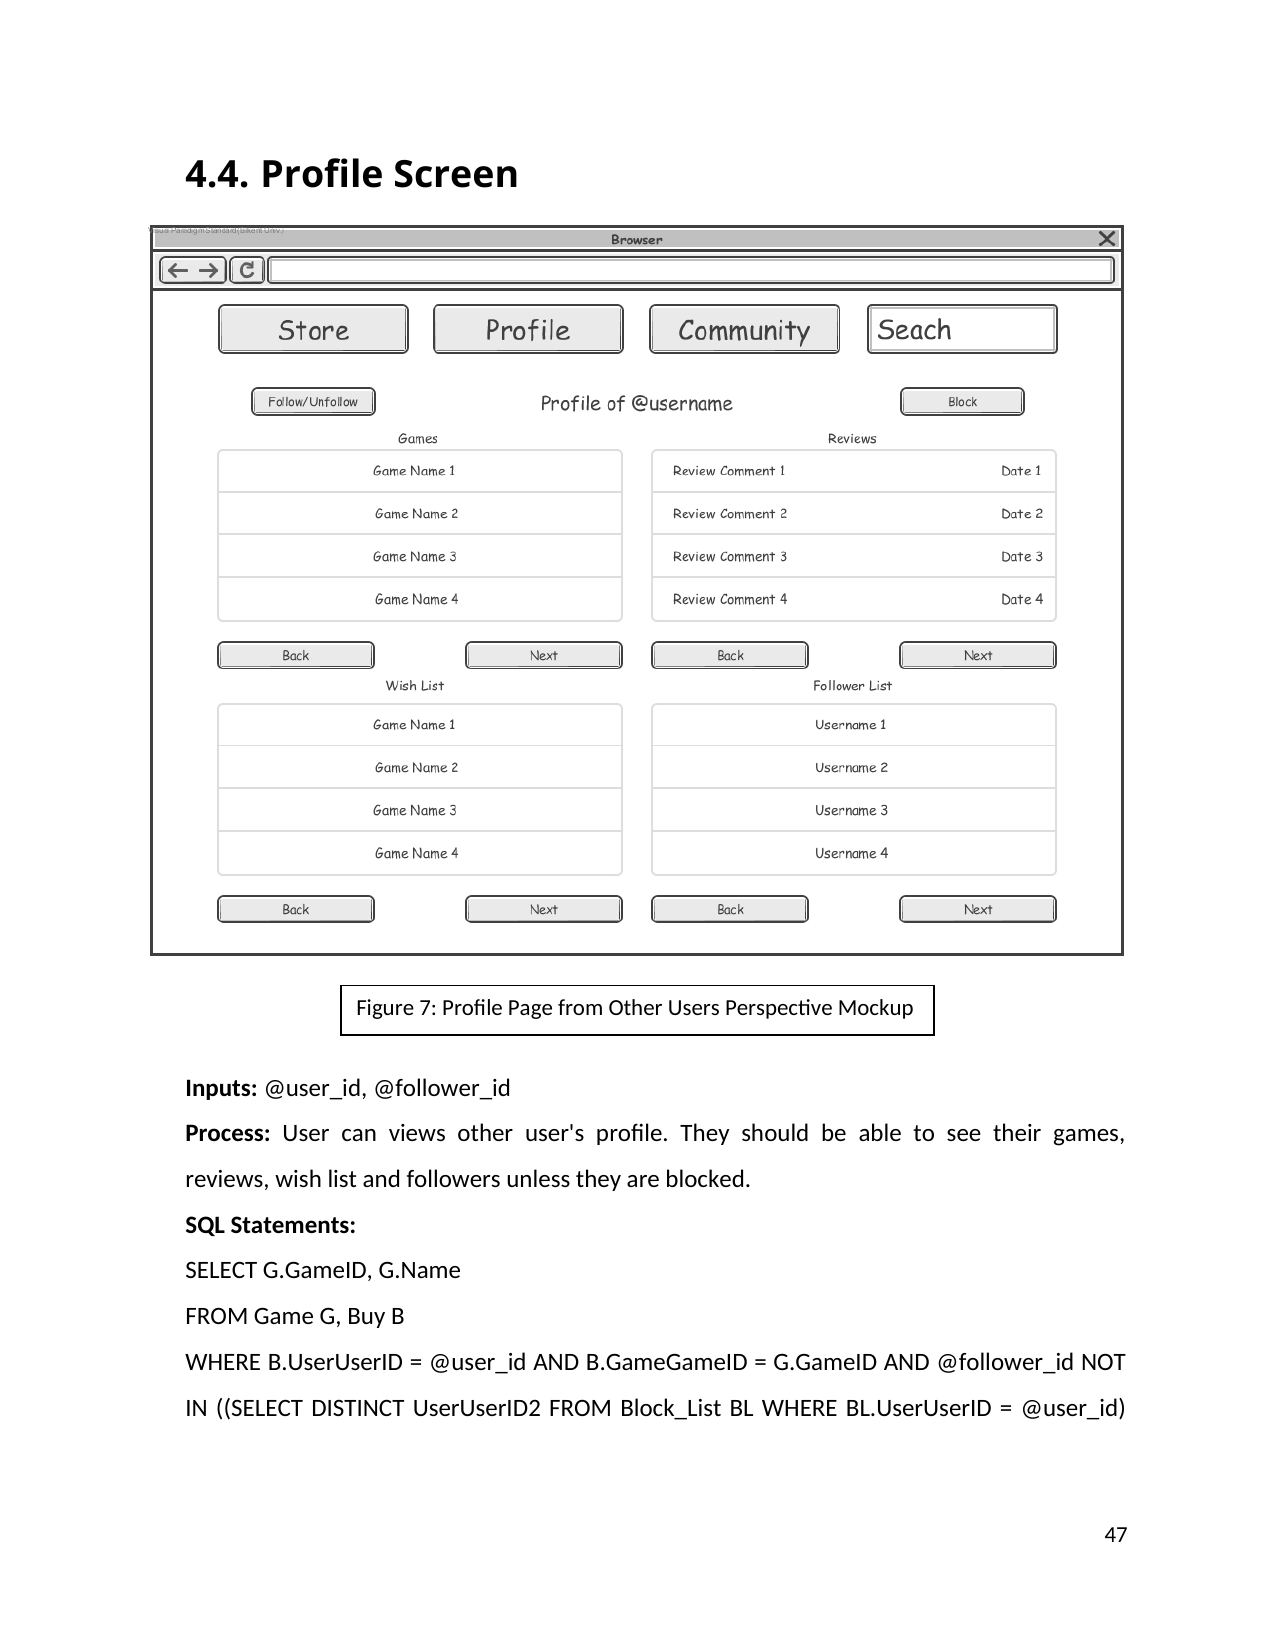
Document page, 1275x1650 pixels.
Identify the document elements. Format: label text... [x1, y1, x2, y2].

list SELECT G.GameID, G.Name [185, 1255, 1127, 1285]
picture [148, 223, 1127, 959]
list SQL Statements: [185, 1209, 1127, 1239]
list Profile Screen [185, 148, 1127, 199]
list Inputs: @user_id, @follower_id [185, 959, 1127, 1102]
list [185, 1346, 1127, 1422]
list FROM Game G, Buy B [185, 1300, 1127, 1331]
list Process: User can views other user's profile. They should be able to see their games, reviews, wish list and followers unless they are blocked. [185, 1117, 1127, 1194]
